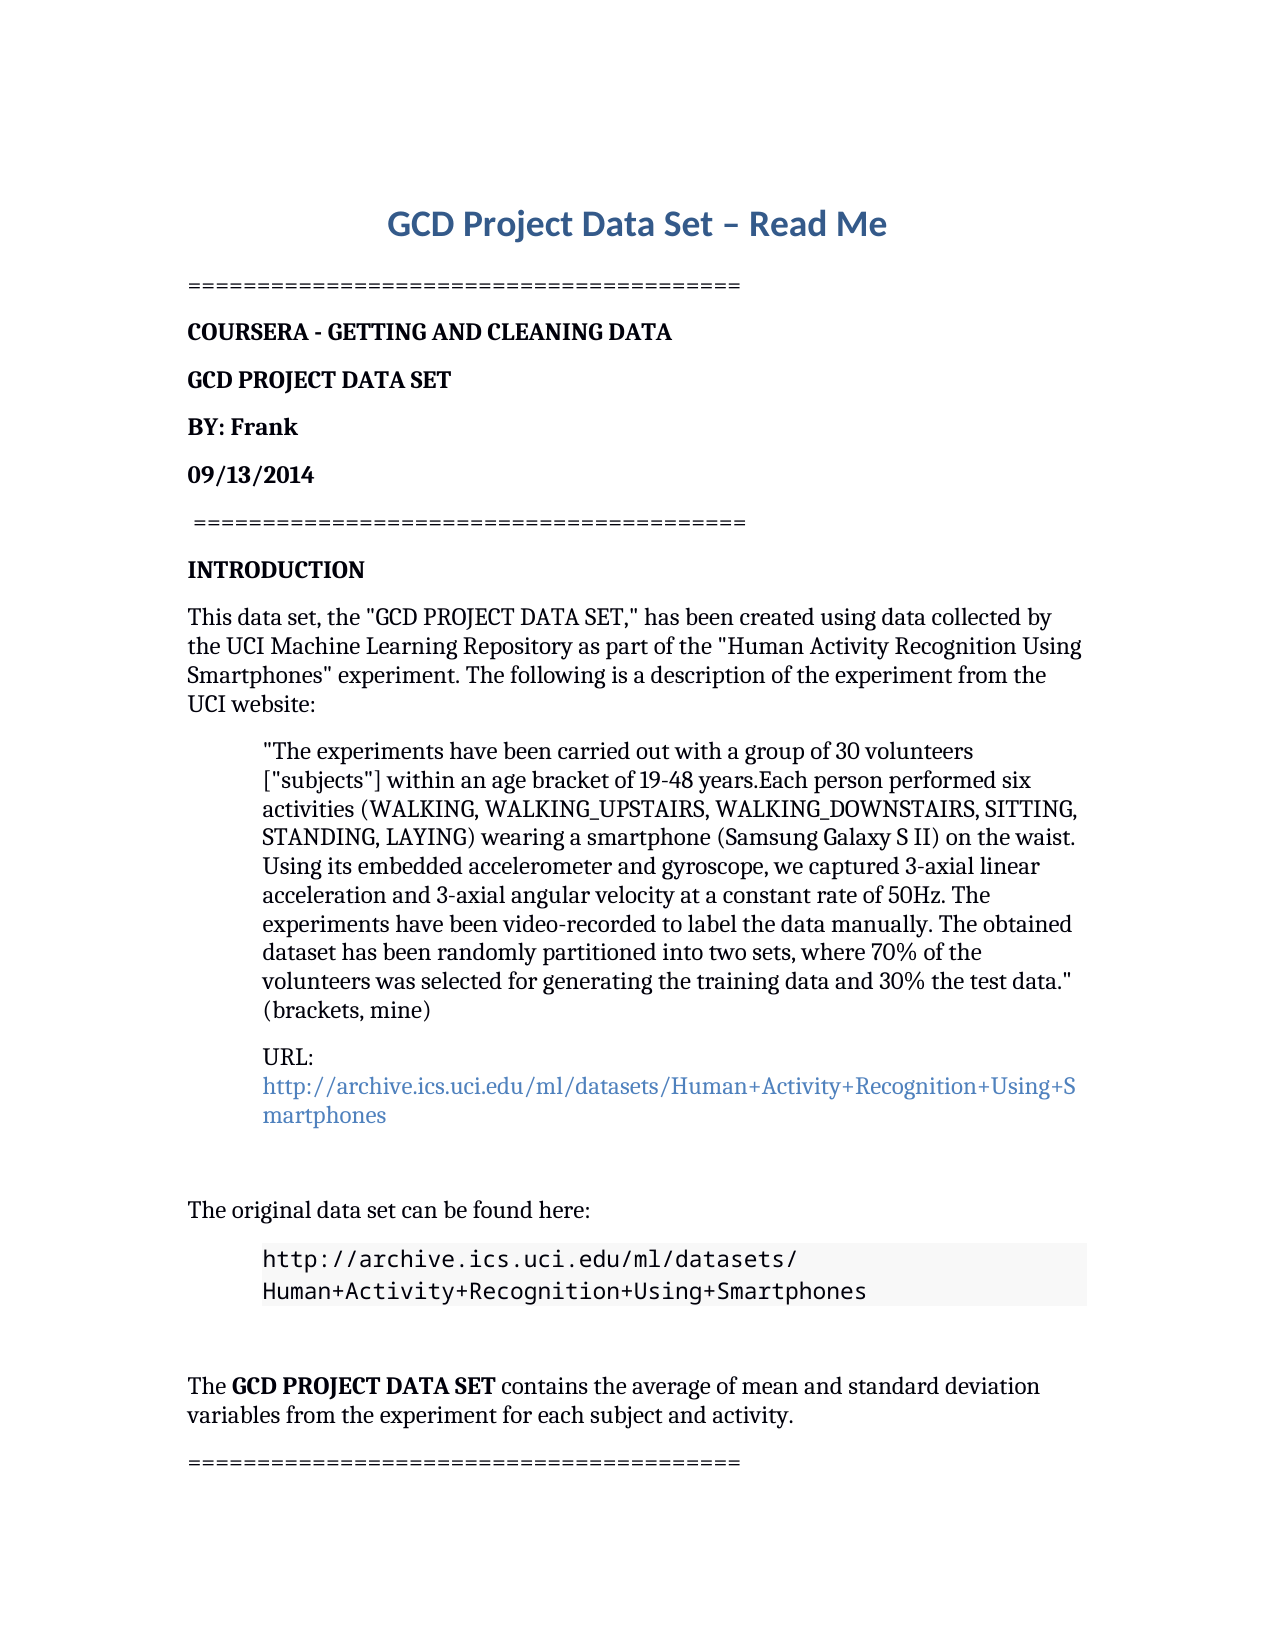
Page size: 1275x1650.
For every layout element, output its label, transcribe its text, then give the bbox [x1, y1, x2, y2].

title GCD Project Data Set – Read Me [187, 200, 1087, 246]
text The original data set can be found here: [187, 1196, 1087, 1224]
text http://archive.ics.uci.edu/ml/datasets/Human+Activity+Recognition+Using+Smartphones [262, 1243, 1087, 1306]
text ======================================== [187, 1448, 1087, 1477]
text "The experiments have been carried out with a group of 30 volunteers ["subjects"] within an age bracket of 19-48 years.Each person performed six activities (WALKING, WALKING_UPSTAIRS, WALKING_DOWNSTAIRS, SITTING, STANDING, LAYING) wearing a smartphone (Samsung Galaxy S II) on the waist. Using its embedded accelerometer and gyroscope, we captured 3-axial linear acceleration and 3-axial angular velocity at a constant rate of 50Hz. The experiments have been video-recorded to label the data manually. The obtained dataset has been randomly partitioned into two sets, where 70% of the volunteers was selected for generating the training data and 30% the test data." (brackets, mine) [262, 737, 1087, 1024]
text COURSERA - GETTING AND CLEANING DATA [187, 318, 1087, 347]
text INTRODUCTION [187, 556, 1087, 584]
text This data set, the "GCD PROJECT DATA SET," has been created using data collected by the UCI Machine Learning Repository as part of the "Human Activity Recognition Using Smartphones" experiment. The following is a description of the experiment from the UCI website: [187, 603, 1087, 718]
text ======================================== [187, 271, 1087, 299]
text 09/13/2014 [187, 461, 1087, 489]
text URL: http://archive.ics.uci.edu/ml/datasets/Human+Activity+Recognition+Using+Smartphones [262, 1043, 1087, 1129]
text GCD PROJECT DATA SET [187, 366, 1087, 394]
text ======================================== [187, 508, 1087, 537]
text The GCD PROJECT DATA SET contains the average of mean and standard deviation variables from the experiment for each subject and activity. [187, 1372, 1087, 1429]
text BY: Frank [187, 413, 1087, 442]
